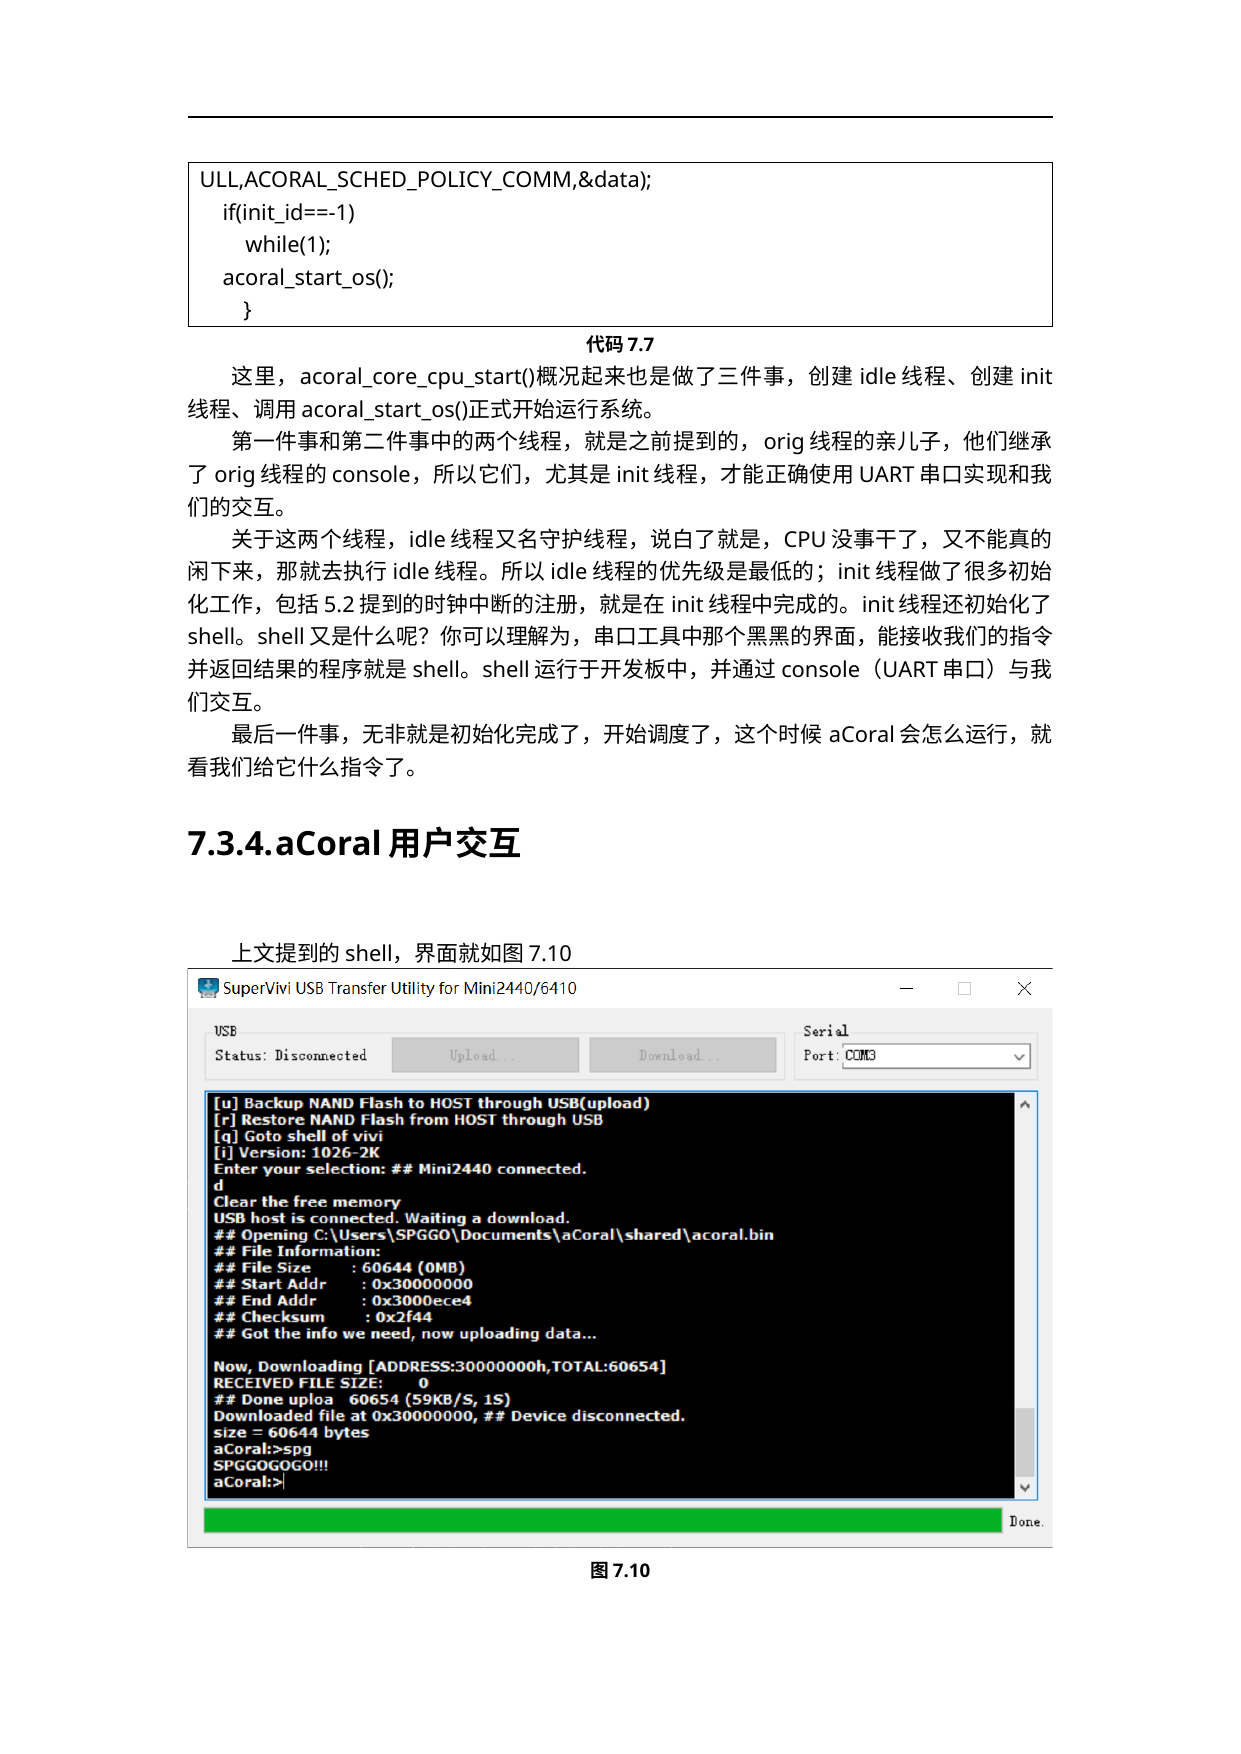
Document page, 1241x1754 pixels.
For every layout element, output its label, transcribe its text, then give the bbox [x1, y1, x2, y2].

text 关于这两个线程，idle线程又名守护线程，说白了就是，CPU没事干了，又不能真的闲下来，那就去执行idle线程。所以idle线程的优先级是最低的；init线程做了很多初始化工作，包括5.2提到的时钟中断的注册，就是在init线程中完成的。init线程还初始化了shell。shell又是什么呢？你可以理解为，串口工具中那个黑黑的界面，能接收我们的指令并返回结果的程序就是shell。shell运行于开发板中，并通过console（UART串口）与我们交互。 [187, 522, 1053, 717]
text 图7.10 [187, 1553, 1053, 1586]
text 代码7.7 [187, 327, 1053, 359]
picture [187, 968, 1053, 1548]
text 这里，acoral_core_cpu_start()概况起来也是做了三件事，创建idle线程、创建init线程、调用acoral_start_os()正式开始运行系统。 [187, 359, 1053, 424]
subtitle aCoral用户交互 [187, 809, 1053, 874]
text 第一件事和第二件事中的两个线程，就是之前提到的，orig线程的亲儿子，他们继承了orig线程的console，所以它们，尤其是init线程，才能正确使用UART串口实现和我们的交互。 [187, 424, 1053, 522]
text 上文提到的shell，界面就如图7.10 [187, 936, 1053, 968]
text 最后一件事，无非就是初始化完成了，开始调度了，这个时候aCoral会怎么运行，就看我们给它什么指令了。 [187, 717, 1053, 782]
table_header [189, 163, 1052, 326]
